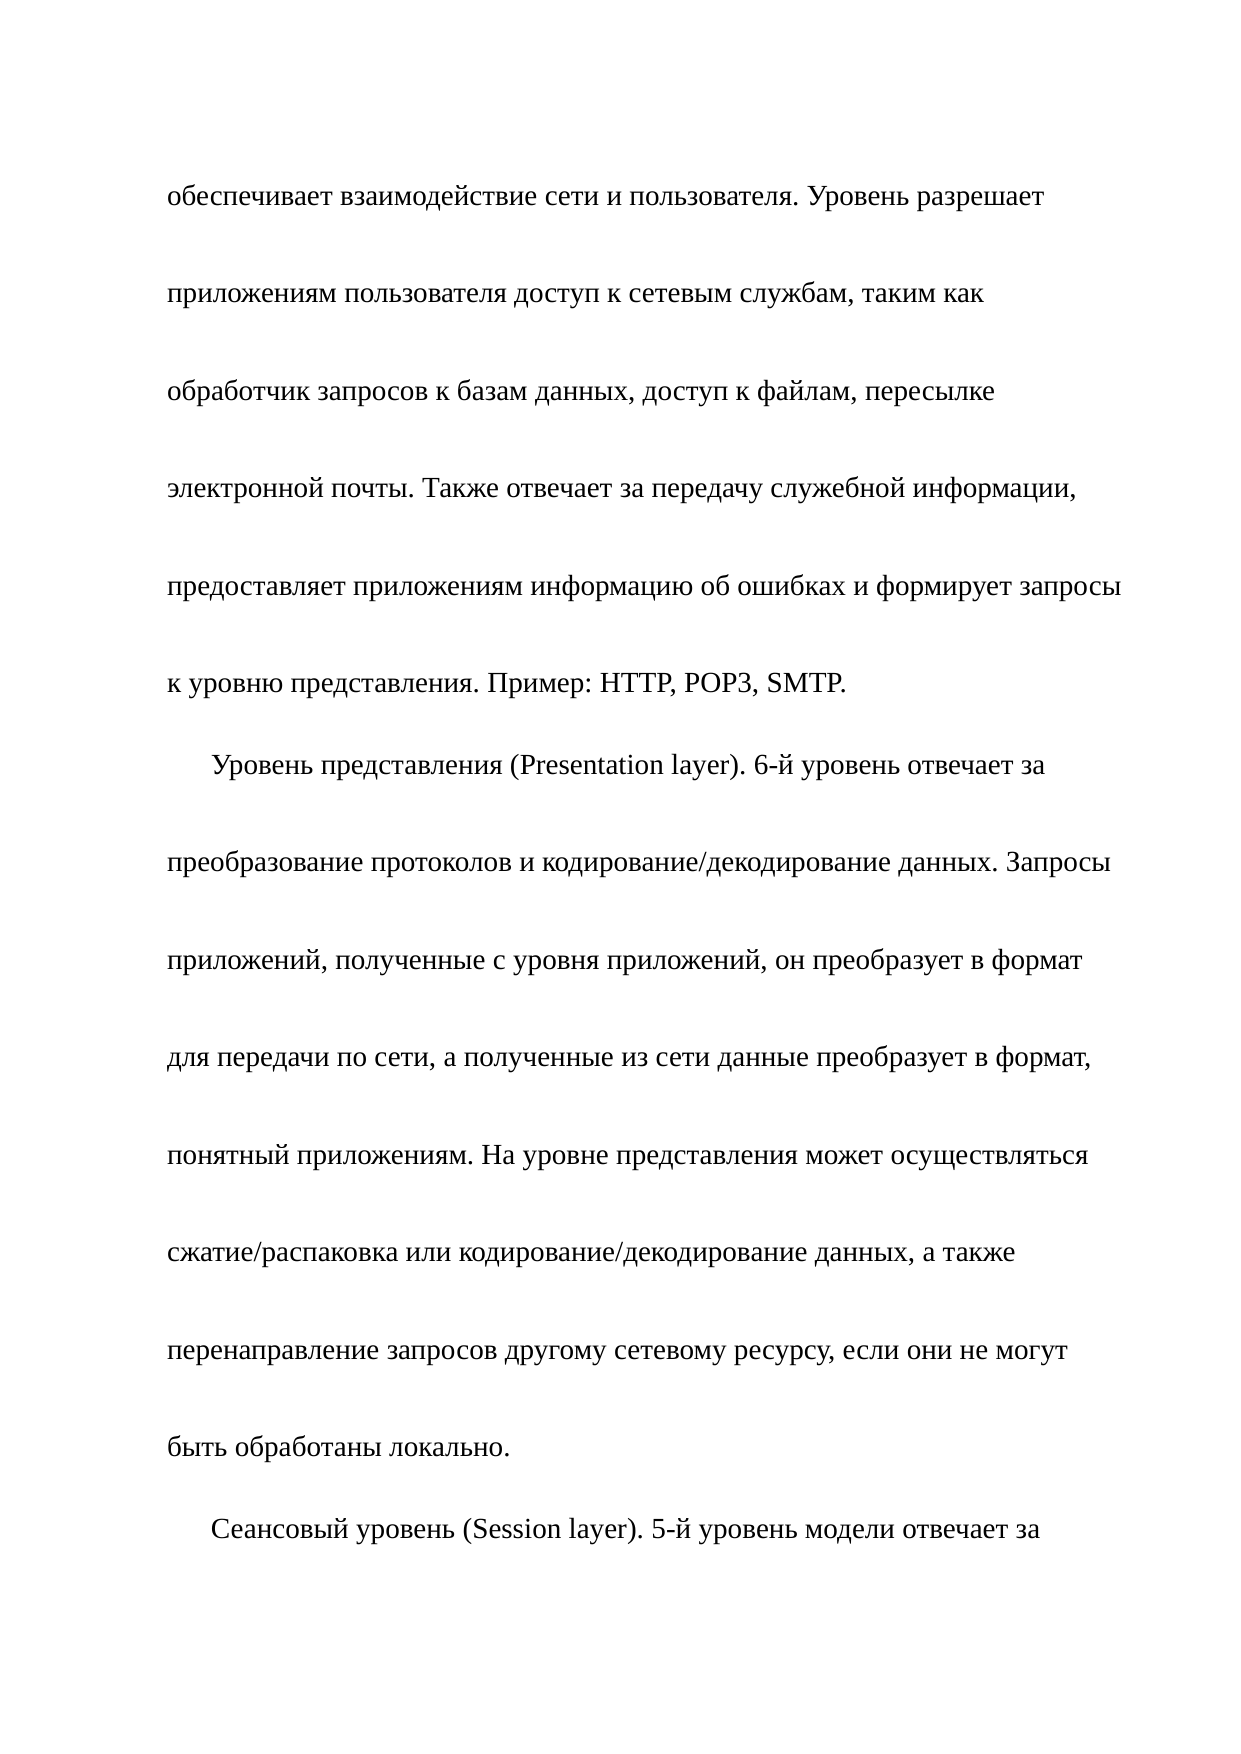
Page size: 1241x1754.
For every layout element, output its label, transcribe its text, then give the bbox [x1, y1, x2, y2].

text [167, 1496, 1129, 1561]
text Уровень представления (Presentation layer). 6-й уровень отвечает за преобразование протоколов и кодирование/декодирование данных. Запросы приложений, полученные с уровня приложений, он преобразует в формат для передачи по сети, а полученные из сети данные преобразует в формат, понятный приложениям. На уровне представления может осуществляться сжатие/распаковка или кодирование/декодирование данных, а также перенаправление запросов другому сетевому ресурсу, если они не могут быть обработаны локально. [167, 731, 1129, 1479]
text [167, 162, 1129, 714]
